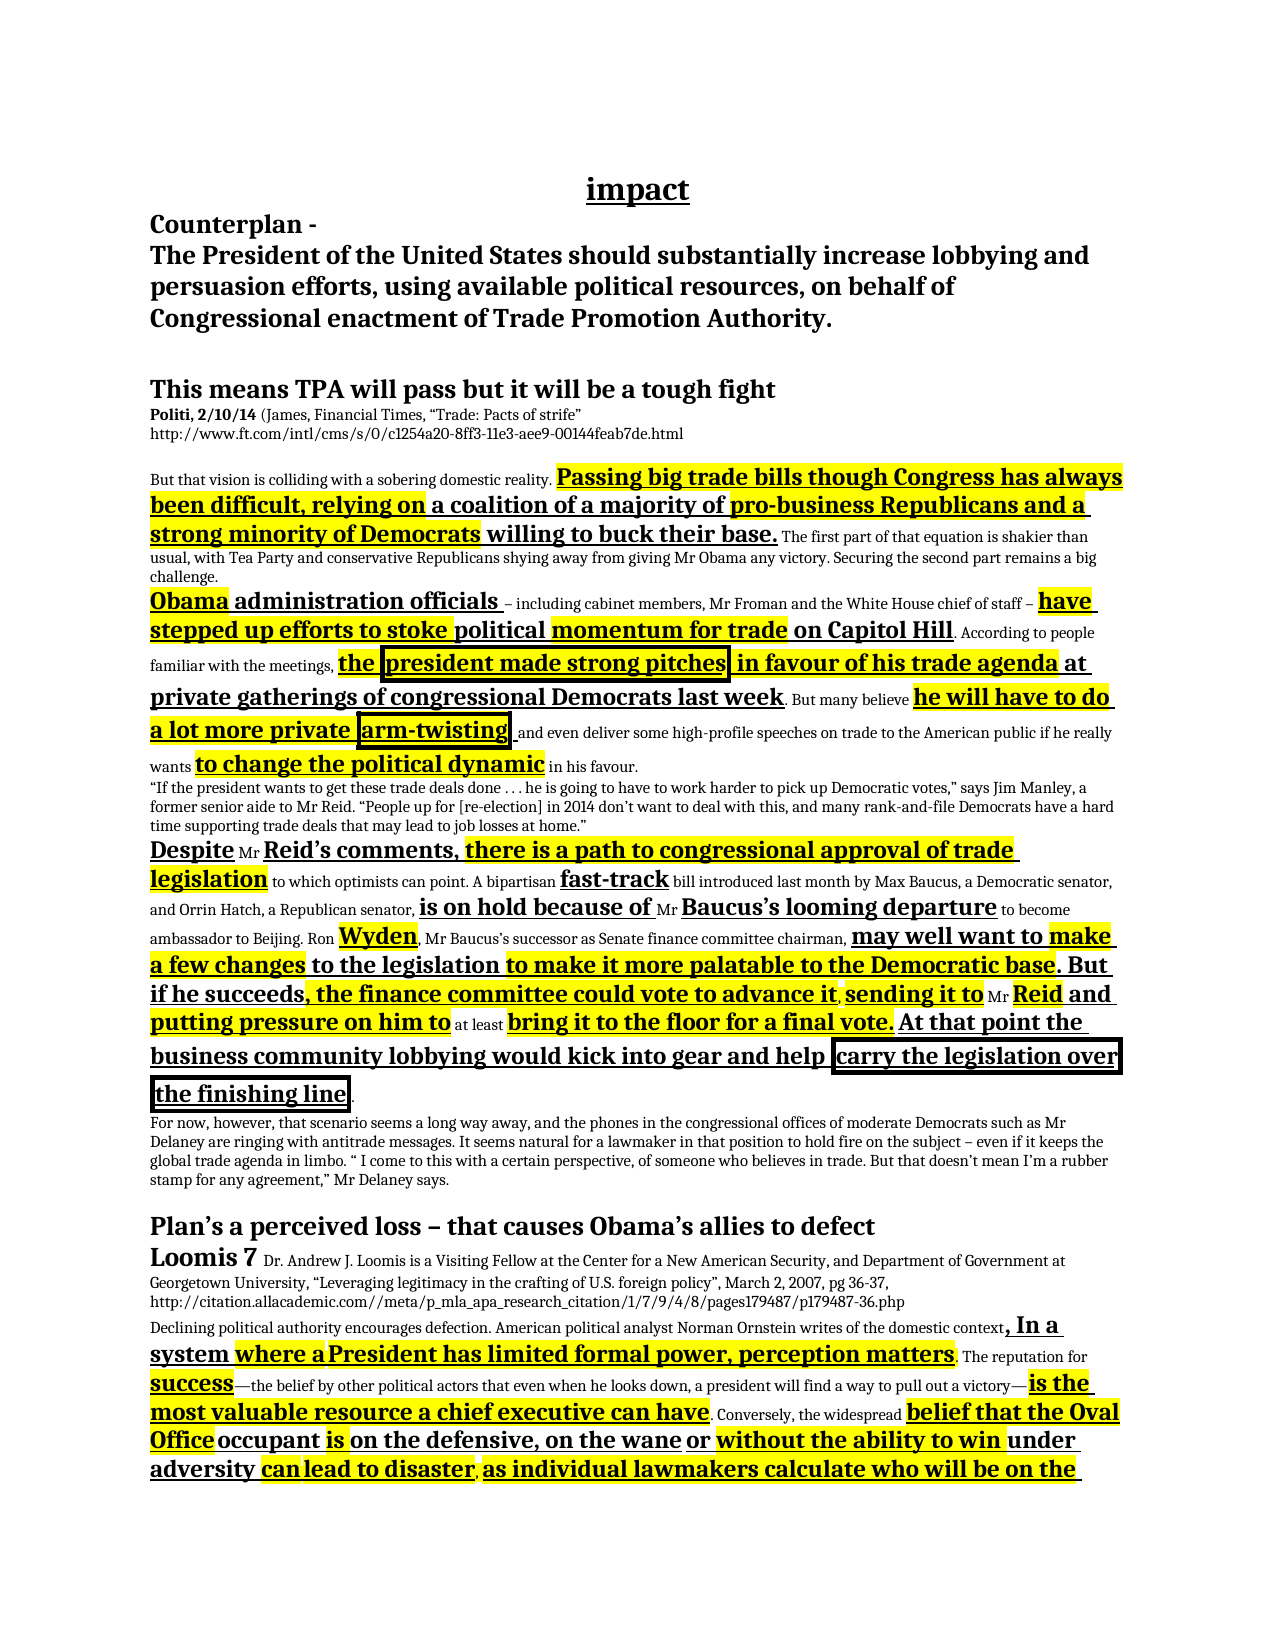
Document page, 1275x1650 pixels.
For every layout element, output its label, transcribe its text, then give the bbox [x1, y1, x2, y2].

text The President of the United States should substantially increase lobbying and persuasion efforts, using available political resources, on behalf of Congressional enactment of Trade Promotion Authority. [150, 240, 1125, 334]
text But that vision is colliding with a sobering domestic reality. Passing big trade bills though Congress has always been difficult, relying on a coalition of a majority of pro-business Republicans and a strong minority of Democrats willing to buck their base. The first part of that equation is shakier than usual, with Tea Party and conservative Republicans shying away from giving Mr Obama any victory. Securing the second part remains a big challenge. [150, 462, 1125, 587]
text Politi, 2/10/14 (James, Financial Times, “Trade: Pacts of strife” [150, 405, 1125, 424]
subtitle Plan’s a perceived loss – that causes Obama’s allies to defect [150, 1211, 1125, 1242]
text Despite Mr Reid’s comments, there is a path to congressional approval of trade legislation to which optimists can point. A bipartisan fast-track bill introduced last month by Max Baucus, a Democratic senator, and Orrin Hatch, a Republican senator, is on hold because of Mr Baucus’s looming departure to become ambassador to Beijing. Ron Wyden, Mr Baucus’s successor as Senate finance committee chairman, may well want to make a few changes to the legislation to make it more palatable to the Democratic base. But if he succeeds, the finance committee could vote to advance it, sending it to Mr Reid and putting pressure on him to at least bring it to the floor for a final vote. At that point the business community lobbying would kick into gear and help carry the legislation over the finishing line. [150, 836, 1125, 1113]
text Loomis 7 Dr. Andrew J. Loomis is a Visiting Fellow at the Center for a New American Security, and Department of Government at Georgetown University, “Leveraging legitimacy in the crafting of U.S. foreign policy”, March 2, 2007, pg 36-37, http://citation.allacademic.com//meta/p_mla_apa_research_citation/1/7/9/4/8/pages179487/p179487-36.php [150, 1242, 1125, 1311]
text For now, however, that scenario seems a long way away, and the phones in the congressional offices of moderate Democrats such as Mr Delaney are ringing with antitrade messages. It seems natural for a lawmaker in that position to hold fire on the subject – even if it keeps the global trade agenda in limbo. “ I come to this with a certain perspective, of someone who believes in trade. But that doesn’t mean I’m a rubber stamp for any agreement,” Mr Delaney says. [150, 1113, 1125, 1190]
text http://www.ft.com/intl/cms/s/0/c1254a20-8ff3-11e3-aee9-00144feab7de.html [150, 424, 1125, 443]
text Counterplan - [150, 209, 1125, 240]
text “If the president wants to get these trade deals done . . . he is going to have to work harder to pick up Democratic votes,” says Jim Manley, a former senior aide to Mr Reid. “People up for [re-election] in 2014 don’t want to deal with this, and many rank-and-file Democrats have a hard time supporting trade deals that may lead to job losses at home.” [150, 778, 1125, 836]
subtitle This means TPA will pass but it will be a tough fight [150, 374, 1125, 405]
subtitle impact [150, 171, 1125, 209]
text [150, 1311, 1125, 1484]
text Obama administration officials – including cabinet members, Mr Froman and the White House chief of staff – have stepped up efforts to stoke political momentum for trade on Capitol Hill. According to people familiar with the meetings, the president made strong pitches in favour of his trade agenda at private gatherings of congressional Democrats last week. But many believe he will have to do a lot more private arm-twisting and even deliver some high-profile speeches on trade to the American public if he really wants to change the political dynamic in his favour. [150, 587, 1125, 778]
